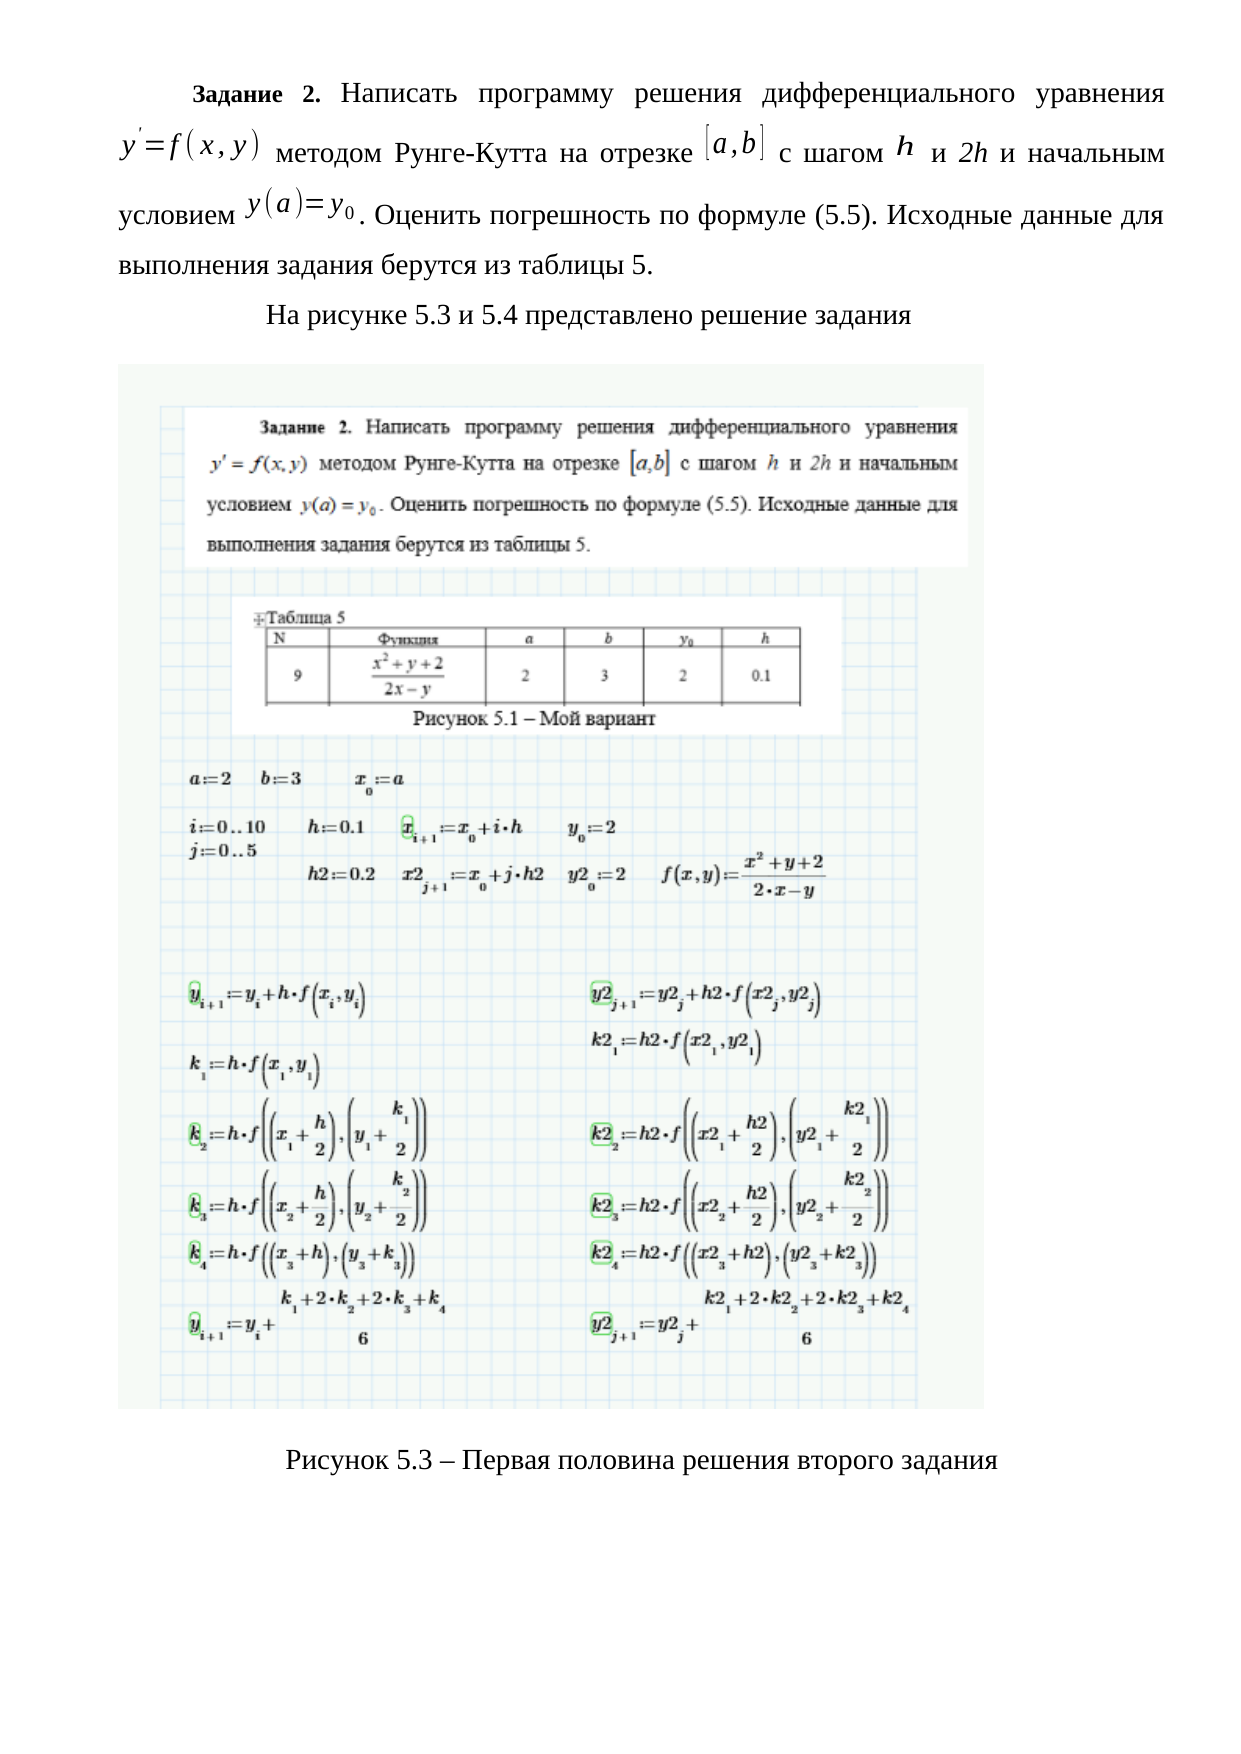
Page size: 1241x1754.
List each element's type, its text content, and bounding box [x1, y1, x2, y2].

picture [118, 364, 984, 1409]
text Задание 2. Написать программу решения дифференциального уравнения методом Рунге-Кутта на отрезке с шагом и 2h и начальным условием . Оценить погрешность по формуле (5.5). Исходные данные для выполнения задания берутся из таблицы 5. [118, 75, 1165, 281]
text На рисунке 5.3 и 5.4 представлено решение задания [118, 297, 1165, 331]
text Рисунок 5.3 – Первая половина решения второго задания [118, 1442, 1165, 1475]
